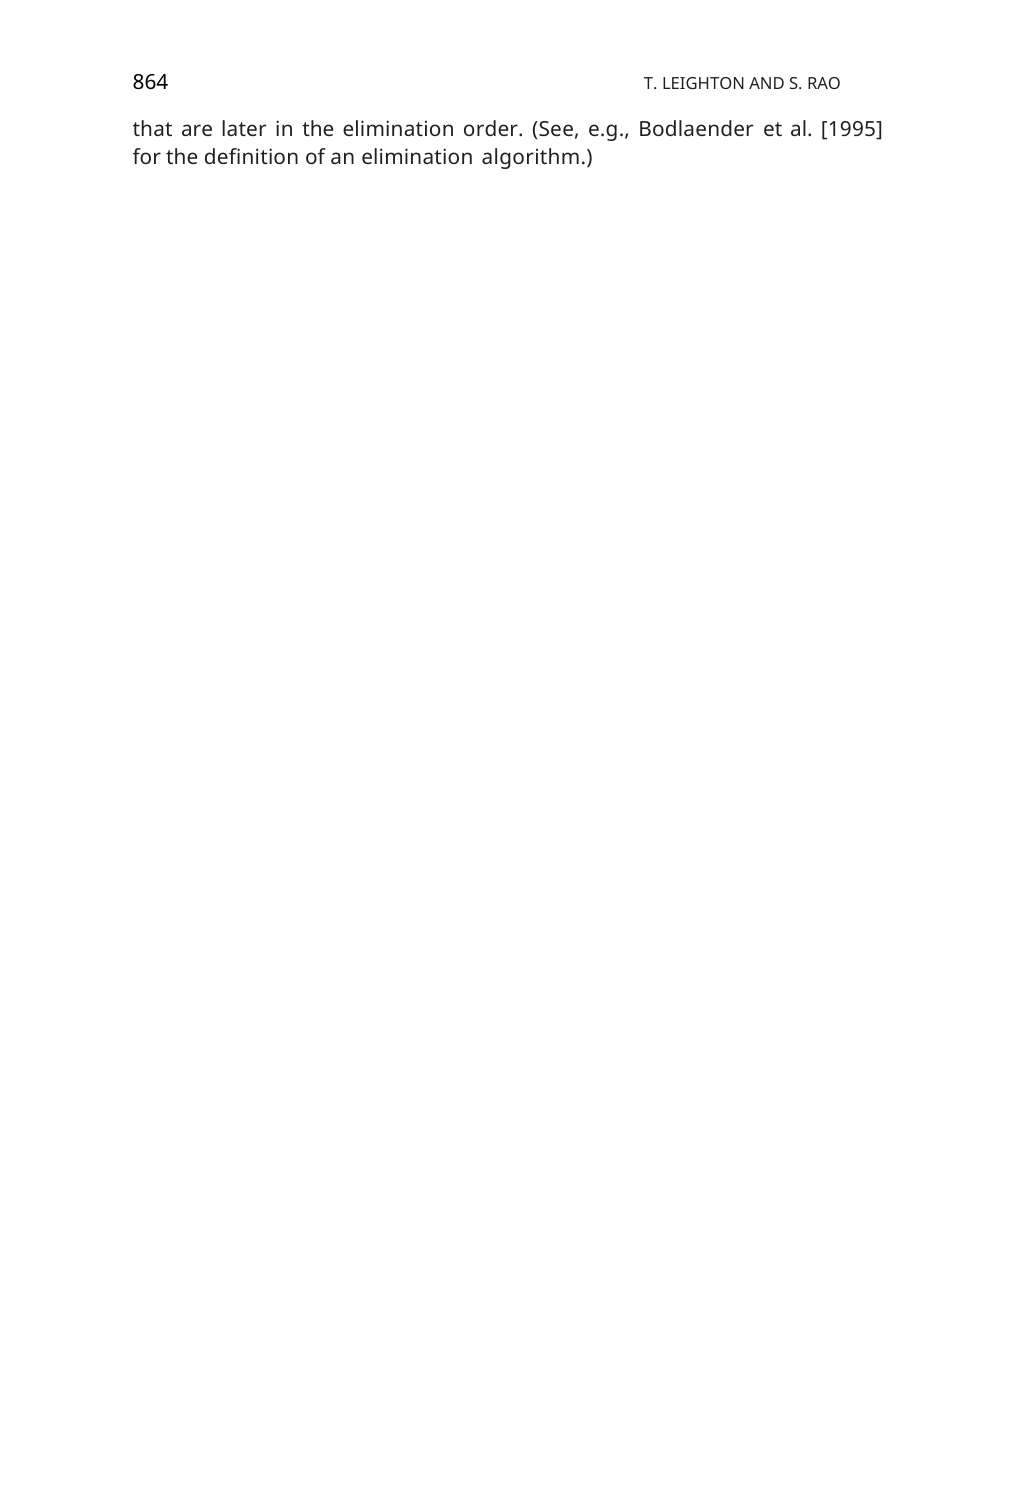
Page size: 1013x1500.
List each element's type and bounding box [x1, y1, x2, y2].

text [132, 114, 883, 170]
